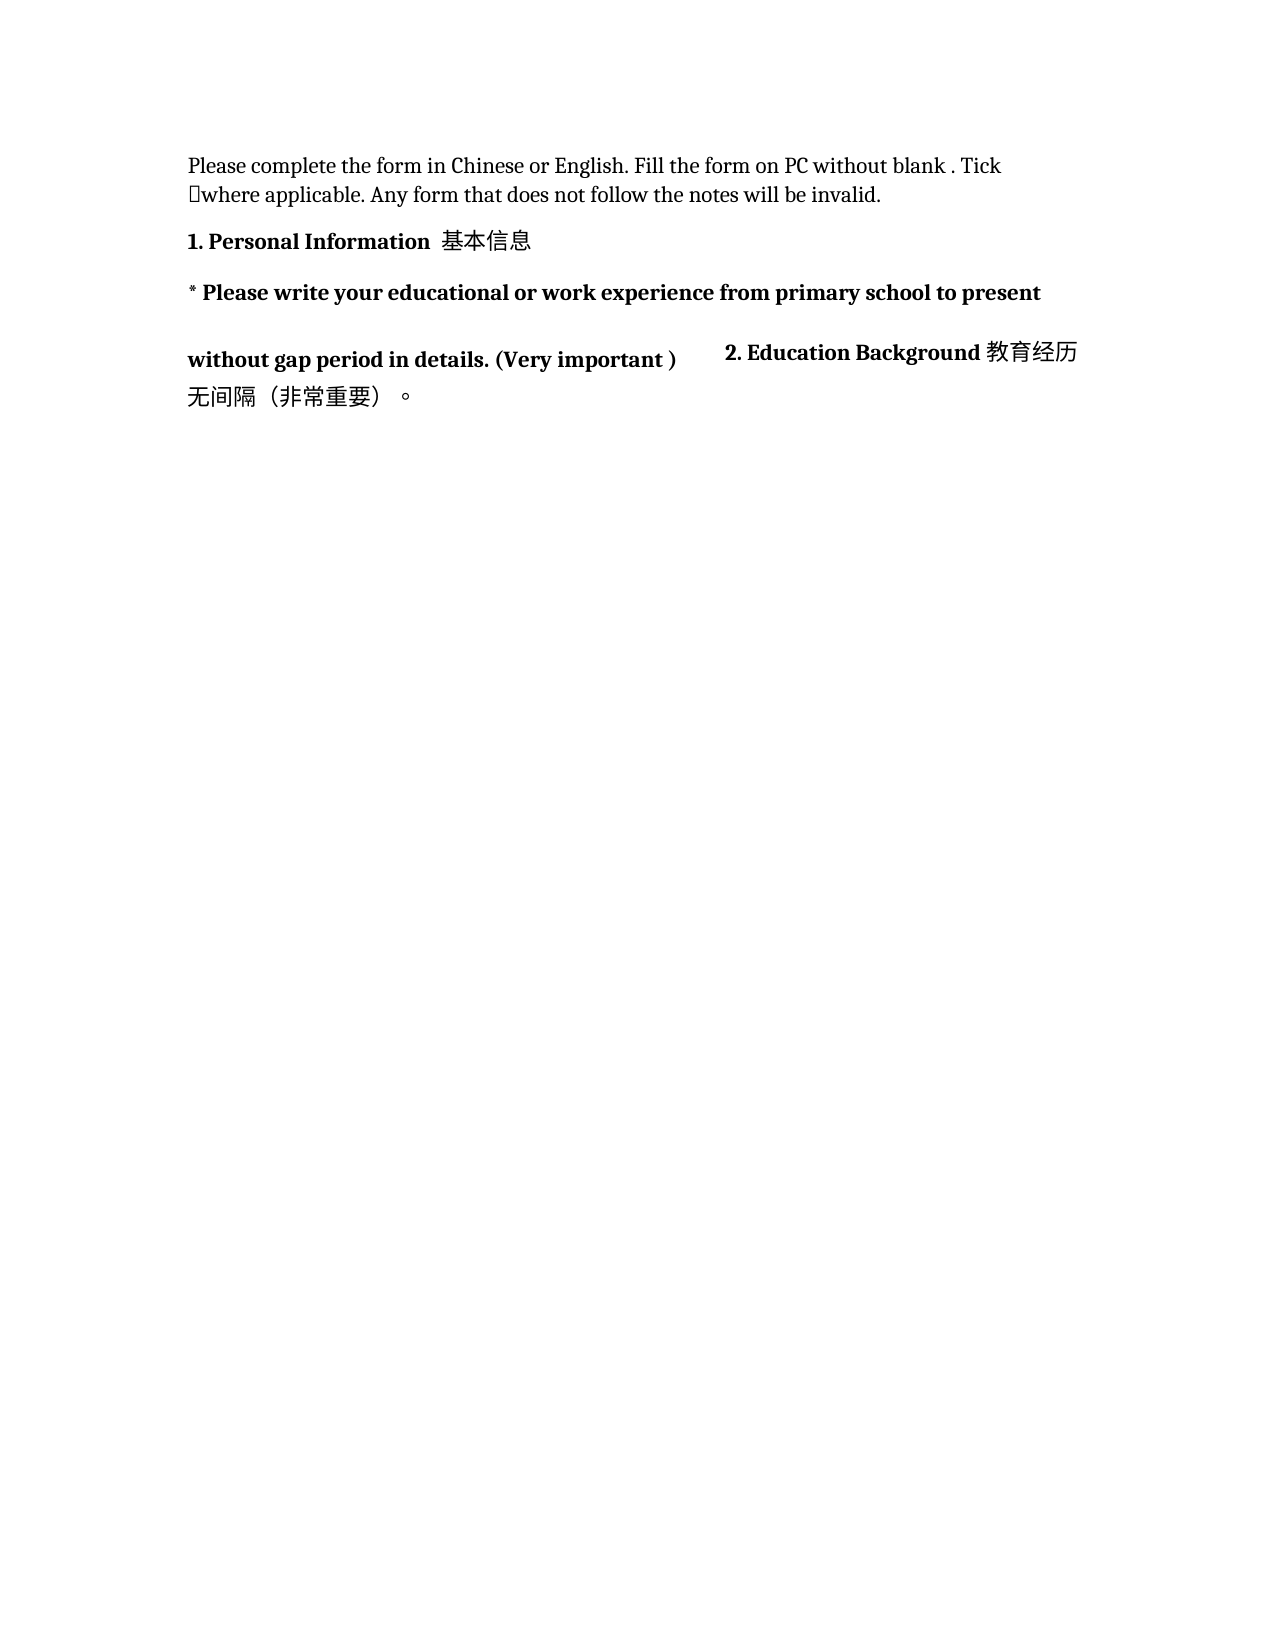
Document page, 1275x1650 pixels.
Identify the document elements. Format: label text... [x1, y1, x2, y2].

text without gap period in details. (Very important )无间隔（非常重要）。 [188, 336, 687, 413]
text Please complete the form in Chinese or English. Fill the form on PC without blank . Tick where applicable. Any form that does not follow the notes will be invalid. [188, 150, 1050, 208]
text 2. Education Background 教育经历 [725, 336, 1125, 366]
text 1. Personal Information 基本信息 * Please write your educational or work experience from primary school to present [188, 208, 1080, 311]
